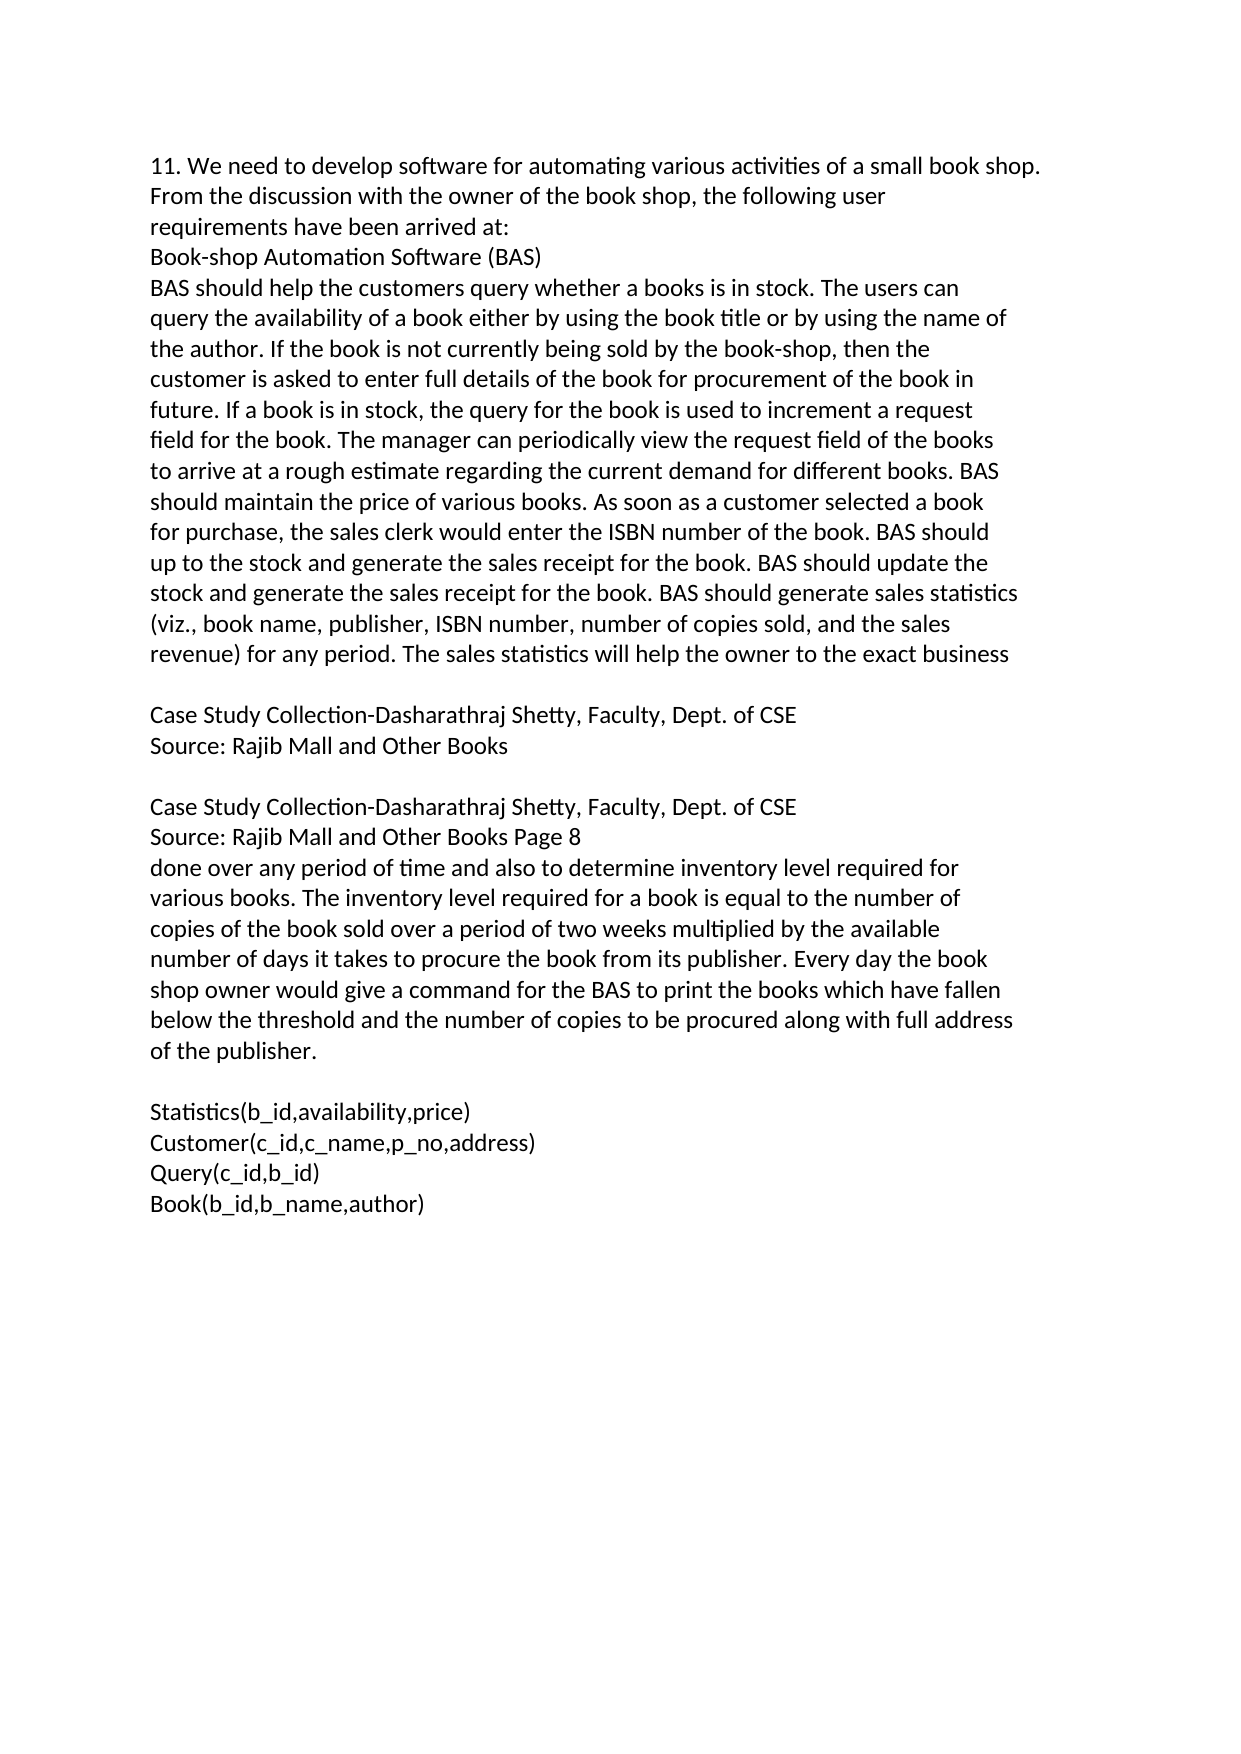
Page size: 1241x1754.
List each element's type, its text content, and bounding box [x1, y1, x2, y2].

text copies of the book sold over a period of two weeks multiplied by the available [150, 913, 1090, 943]
text up to the stock and generate the sales receipt for the book. BAS should update the [150, 547, 1090, 577]
text for purchase, the sales clerk would enter the ISBN number of the book. BAS should [150, 516, 1090, 547]
text various books. The inventory level required for a book is equal to the number of [150, 882, 1090, 913]
text field for the book. The manager can periodically view the request field of the books [150, 425, 1090, 455]
text Book(b_id,b_name,author) [150, 1188, 1090, 1218]
text should maintain the price of various books. As soon as a customer selected a book [150, 486, 1090, 516]
text customer is asked to enter full details of the book for procurement of the book in [150, 364, 1090, 394]
text requirements have been arrived at: [150, 211, 1090, 242]
text query the availability of a book either by using the book title or by using the name of [150, 303, 1090, 333]
text Book-shop Automation Software (BAS) [150, 242, 1090, 272]
text stock and generate the sales receipt for the book. BAS should generate sales statistics [150, 577, 1090, 608]
text Statistics(b_id,availability,price) [150, 1096, 1090, 1127]
text BAS should help the customers query whether a books is in stock. The users can [150, 272, 1090, 303]
text Case Study Collection-Dasharathraj Shetty, Faculty, Dept. of CSE [150, 699, 1090, 730]
text Query(c_id,b_id) [150, 1157, 1090, 1188]
text revenue) for any period. The sales statistics will help the owner to the exact business [150, 638, 1090, 669]
text 11. We need to develop software for automating various activities of a small book shop. [150, 150, 1090, 181]
text future. If a book is in stock, the query for the book is used to increment a request [150, 394, 1090, 425]
text to arrive at a rough estimate regarding the current demand for different books. BAS [150, 455, 1090, 486]
text Customer(c_id,c_name,p_no,address) [150, 1127, 1090, 1157]
text the author. If the book is not currently being sold by the book-shop, then the [150, 333, 1090, 364]
text Case Study Collection-Dasharathraj Shetty, Faculty, Dept. of CSE [150, 791, 1090, 821]
text done over any period of time and also to determine inventory level required for [150, 852, 1090, 882]
text of the publisher. [150, 1035, 1090, 1066]
text From the discussion with the owner of the book shop, the following user [150, 181, 1090, 211]
text Source: Rajib Mall and Other Books [150, 730, 1090, 760]
text (viz., book name, publisher, ISBN number, number of copies sold, and the sales [150, 608, 1090, 638]
text Source: Rajib Mall and Other Books Page 8 [150, 821, 1090, 852]
text shop owner would give a command for the BAS to print the books which have fallen [150, 974, 1090, 1004]
text number of days it takes to procure the book from its publisher. Every day the book [150, 943, 1090, 974]
text below the threshold and the number of copies to be procured along with full address [150, 1004, 1090, 1035]
